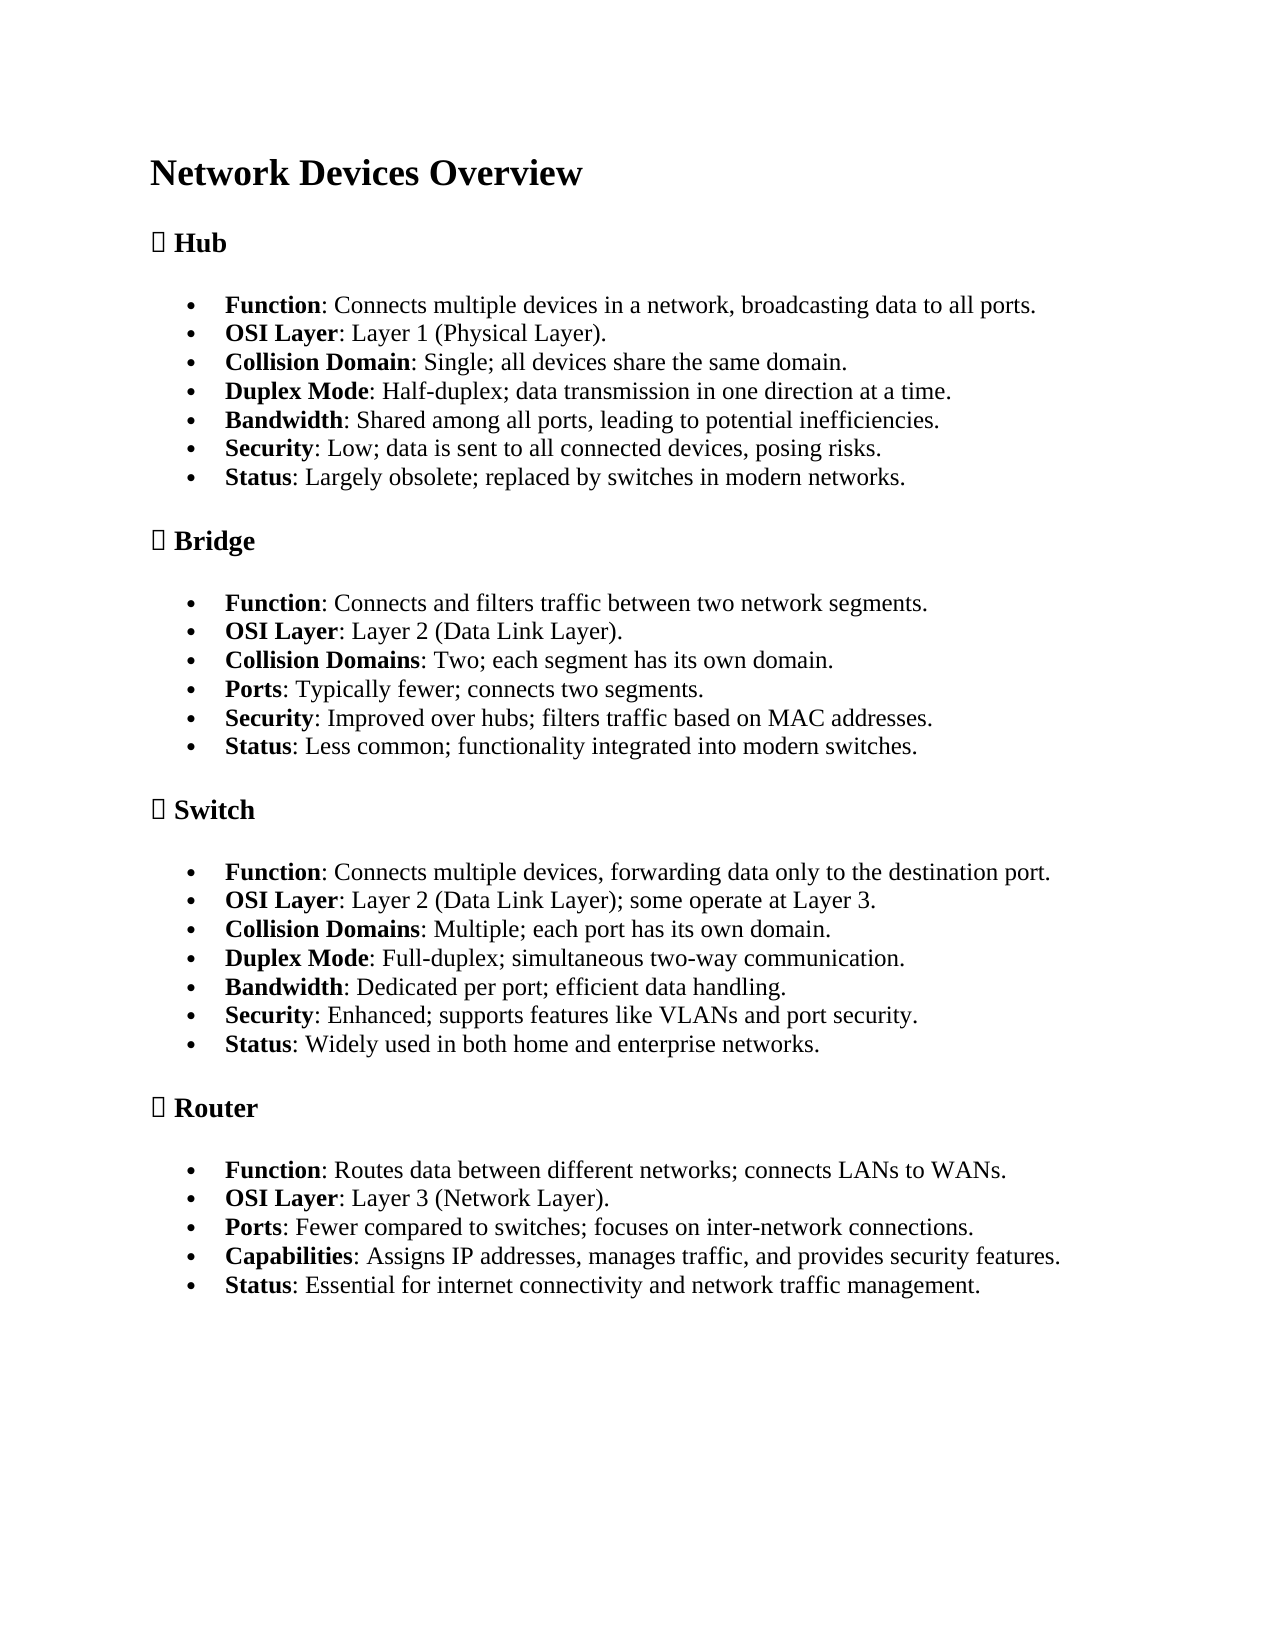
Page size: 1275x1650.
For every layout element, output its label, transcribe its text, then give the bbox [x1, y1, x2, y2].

text 🌉 Bridge [150, 520, 1125, 558]
list Security: Enhanced; supports features like VLANs and port security. [187, 1001, 1125, 1029]
list Capabilities: Assigns IP addresses, manages traffic, and provides security features. [187, 1241, 1125, 1270]
list Function: Connects multiple devices, forwarding data only to the destination port. [187, 857, 1125, 886]
list Collision Domain: Single; all devices share the same domain. [187, 347, 1125, 376]
list Bandwidth: Shared among all ports, leading to potential inefficiencies. [187, 405, 1125, 433]
list OSI Layer: Layer 3 (Network Layer). [187, 1183, 1125, 1212]
list OSI Layer: Layer 2 (Data Link Layer); some operate at Layer 3. [187, 886, 1125, 914]
list Duplex Mode: Half-duplex; data transmission in one direction at a time. [187, 376, 1125, 405]
list Function: Connects and filters traffic between two network segments. [187, 588, 1125, 616]
list Bandwidth: Dedicated per port; efficient data handling. [187, 972, 1125, 1001]
list Collision Domains: Multiple; each port has its own domain. [187, 914, 1125, 943]
list Function: Routes data between different networks; connects LANs to WANs. [187, 1155, 1125, 1183]
list Security: Low; data is sent to all connected devices, posing risks. [187, 433, 1125, 462]
list Ports: Typically fewer; connects two segments. [187, 674, 1125, 703]
list Duplex Mode: Full-duplex; simultaneous two-way communication. [187, 943, 1125, 972]
text 🌐 Router [150, 1087, 1125, 1126]
list Status: Less common; functionality integrated into modern switches. [187, 731, 1125, 760]
list Function: Connects multiple devices in a network, broadcasting data to all ports. [187, 290, 1125, 318]
list OSI Layer: Layer 2 (Data Link Layer). [187, 616, 1125, 645]
list OSI Layer: Layer 1 (Physical Layer). [187, 318, 1125, 347]
list Status: Widely used in both home and enterprise networks. [187, 1029, 1125, 1058]
list Status: Essential for internet connectivity and network traffic management. [187, 1270, 1125, 1298]
text 🔀 Switch [150, 789, 1125, 828]
list Ports: Fewer compared to switches; focuses on inter-network connections. [187, 1212, 1125, 1241]
list Status: Largely obsolete; replaced by switches in modern networks. [187, 462, 1125, 491]
list Security: Improved over hubs; filters traffic based on MAC addresses. [187, 703, 1125, 731]
list Collision Domains: Two; each segment has its own domain. [187, 645, 1125, 674]
text Network Devices Overview [150, 150, 1125, 193]
text 🔌 Hub [150, 222, 1125, 261]
